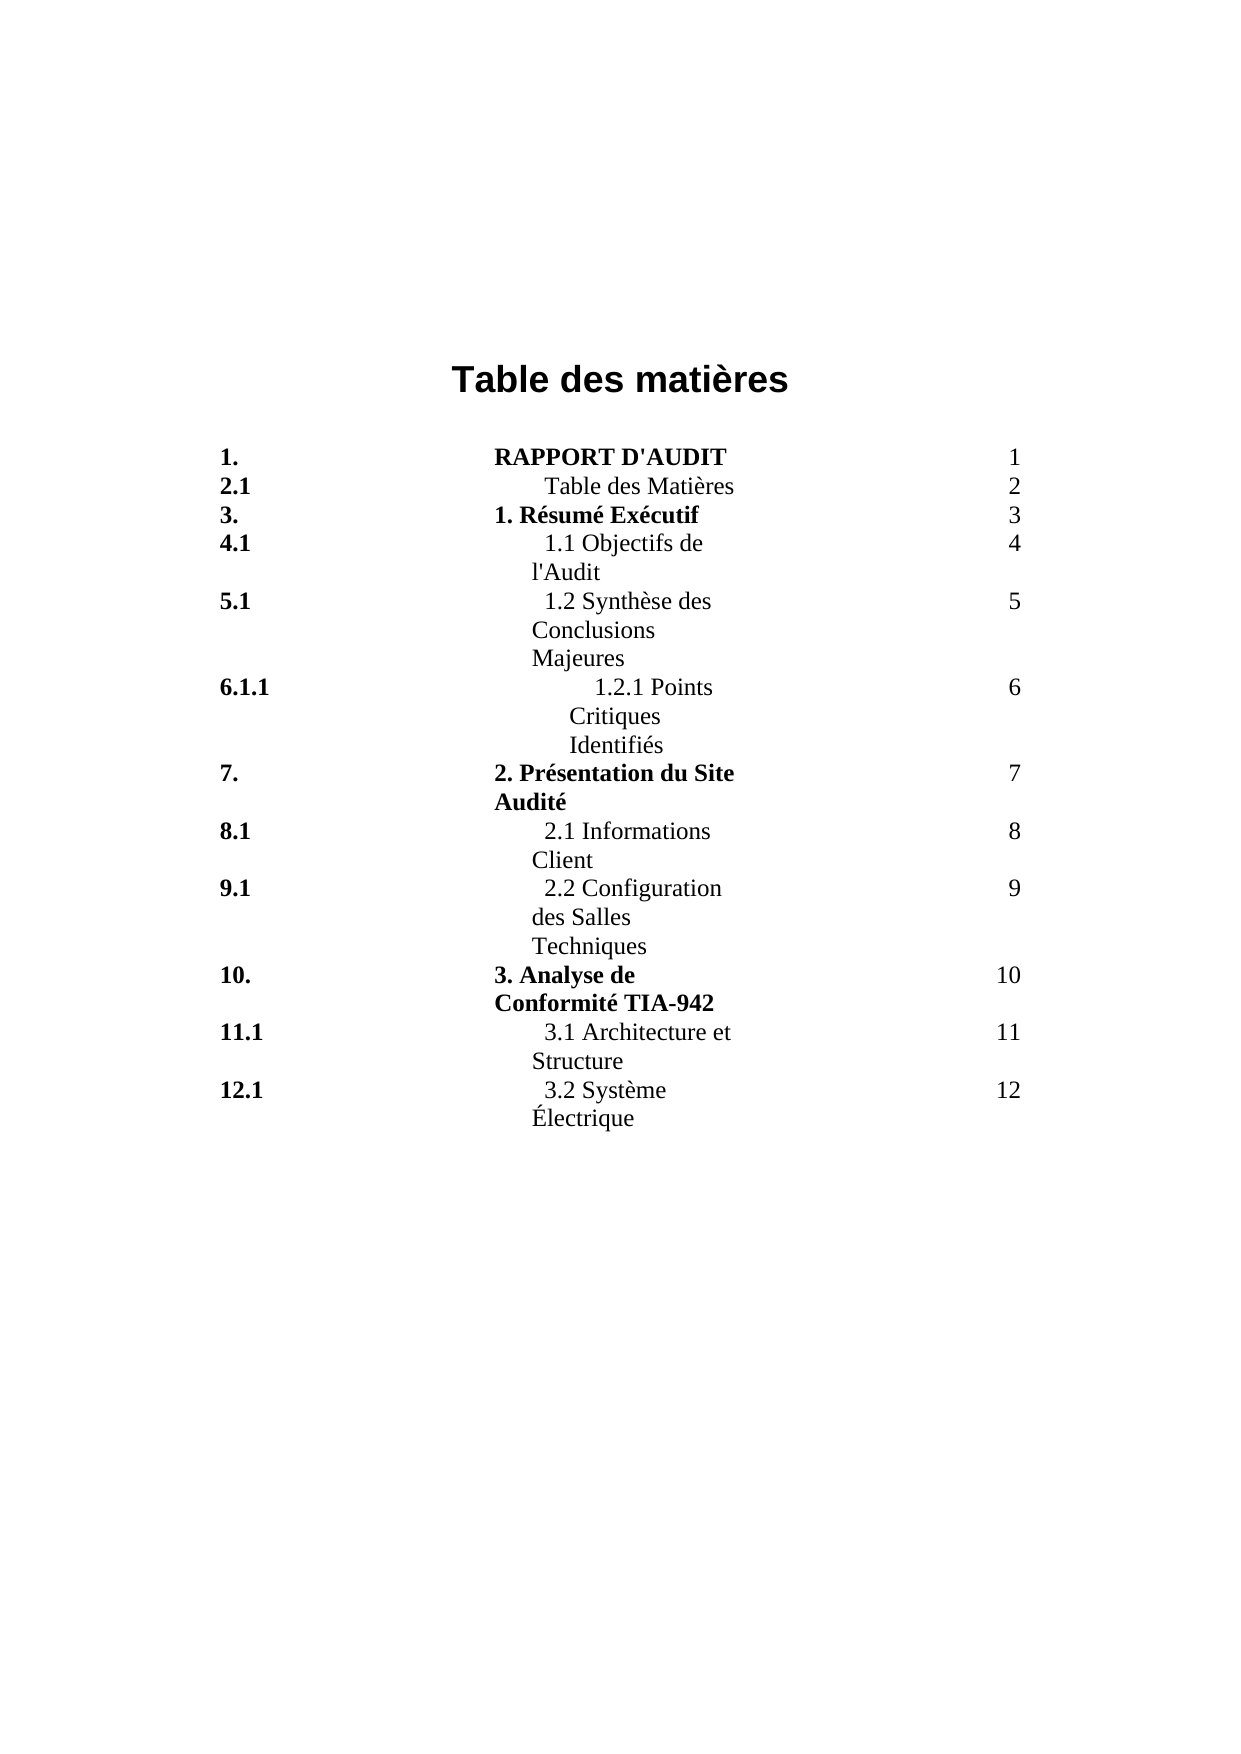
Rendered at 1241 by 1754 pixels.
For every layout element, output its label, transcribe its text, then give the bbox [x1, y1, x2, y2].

table_cell 2 [757, 471, 1032, 500]
table_header RAPPORT D'AUDIT [483, 442, 757, 471]
table_cell 4.1 [208, 529, 483, 586]
table_cell 4 [757, 529, 1032, 586]
table_header 1. [208, 442, 483, 471]
table_cell 8.1 [208, 816, 483, 873]
table_cell 2.2 Configuration des Salles Techniques [483, 874, 757, 960]
table_cell 9 [757, 874, 1032, 960]
table_cell 6.1.1 [208, 672, 483, 758]
table_cell 1.2.1 Points Critiques Identifiés [483, 672, 757, 758]
table_cell 10. [208, 960, 483, 1017]
table_cell 11 [757, 1017, 1032, 1075]
table_cell 12 [757, 1075, 1032, 1132]
table_cell 6 [757, 672, 1032, 758]
subtitle Table des matières [208, 357, 1032, 401]
table_cell 12.1 [208, 1075, 483, 1132]
table_cell 8 [757, 816, 1032, 873]
table_cell 9.1 [208, 874, 483, 960]
table_cell 7 [757, 759, 1032, 816]
table_cell 3 [757, 500, 1032, 528]
table_cell 3.1 Architecture et Structure [483, 1017, 757, 1075]
table_cell 1. Résumé Exécutif [483, 500, 757, 528]
table_cell 11.1 [208, 1017, 483, 1075]
table_cell 5.1 [208, 586, 483, 672]
table_cell 2.1 Informations Client [483, 816, 757, 873]
table_cell 2.1 [208, 471, 483, 500]
table_cell 3. [208, 500, 483, 528]
table_cell 1.1 Objectifs de l'Audit [483, 529, 757, 586]
table_cell 1.2 Synthèse des Conclusions Majeures [483, 586, 757, 672]
table_cell 3.2 Système Électrique [483, 1075, 757, 1132]
table_cell 2. Présentation du Site Audité [483, 759, 757, 816]
table_header 1 [757, 442, 1032, 471]
table_cell Table des Matières [483, 471, 757, 500]
table_cell 10 [757, 960, 1032, 1017]
table_cell 3. Analyse de Conformité TIA-942 [483, 960, 757, 1017]
table_cell 7. [208, 759, 483, 816]
table_cell 5 [757, 586, 1032, 672]
